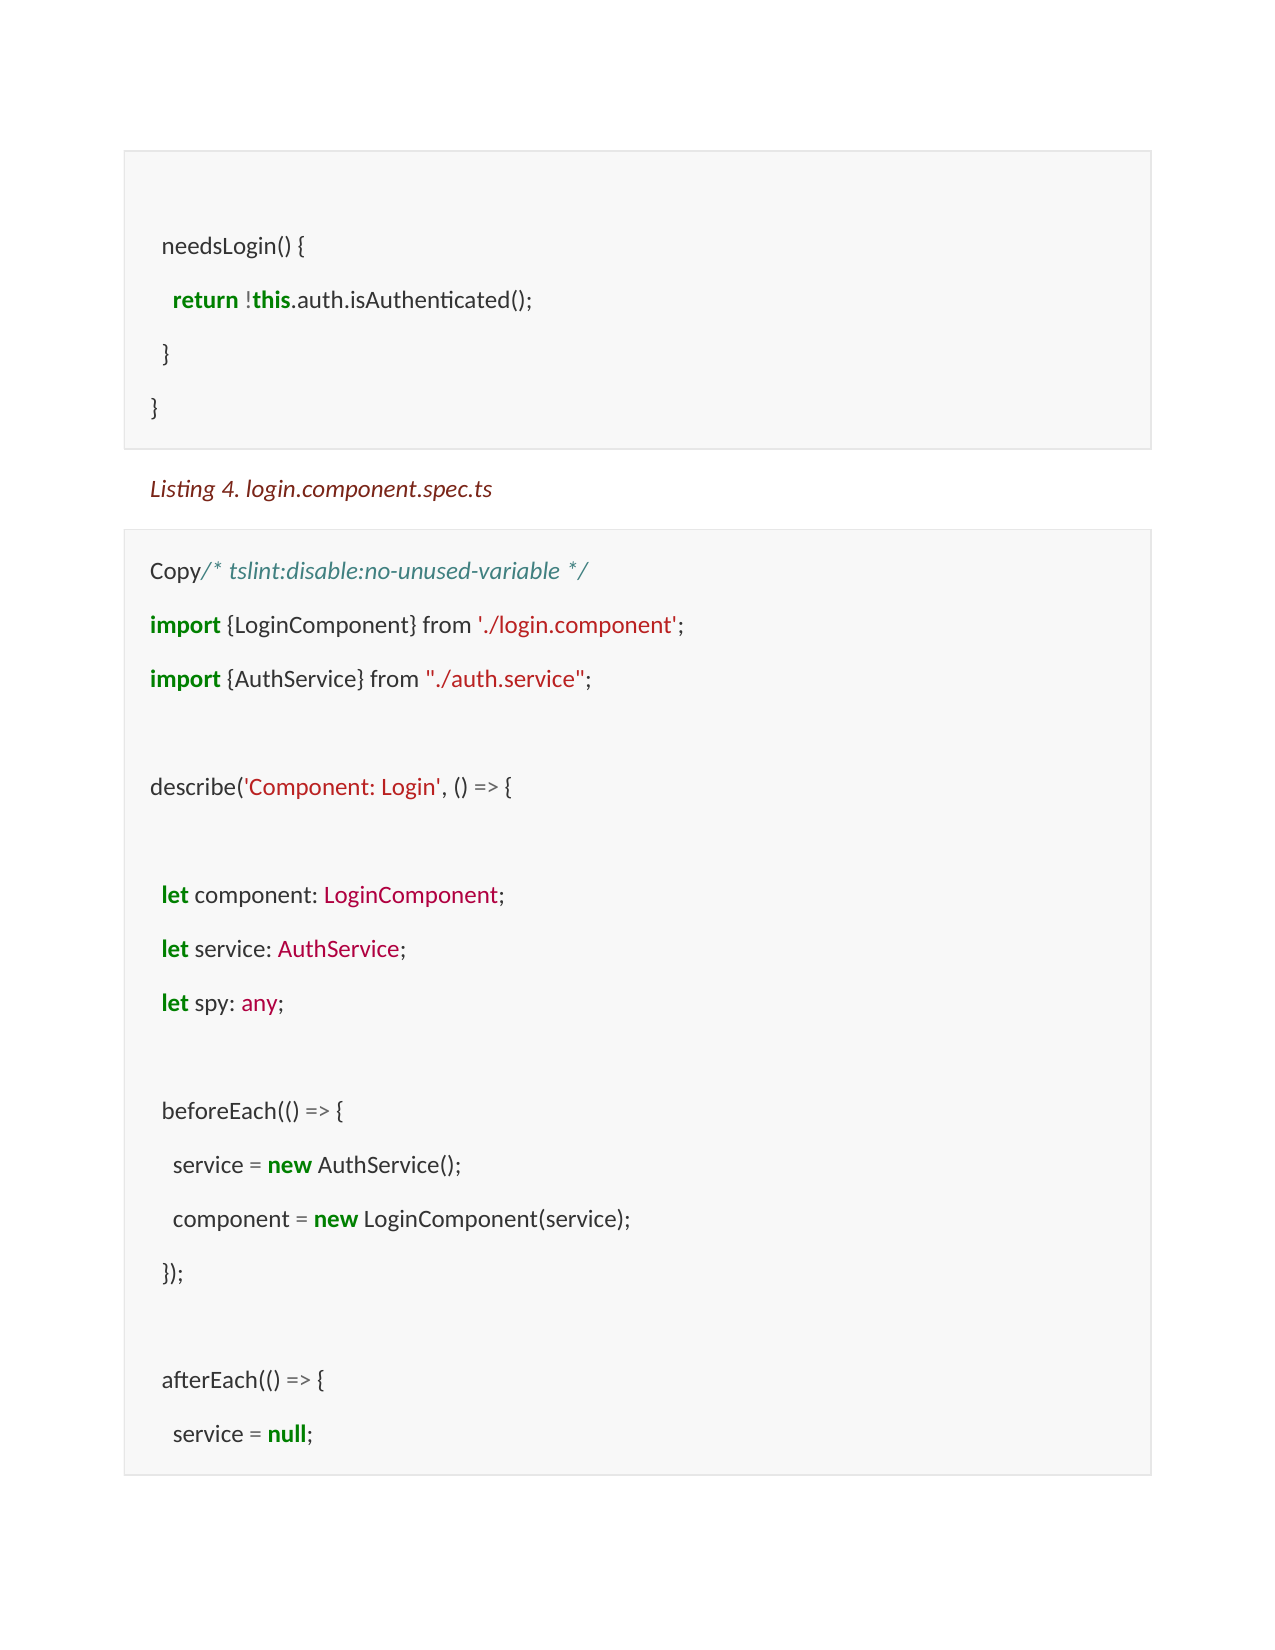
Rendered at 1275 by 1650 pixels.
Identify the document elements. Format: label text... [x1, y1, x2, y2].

text let spy: any; [125, 960, 1150, 1014]
text } [125, 366, 1150, 448]
text return !this.auth.isAuthenticated(); [125, 258, 1150, 312]
text service = null; [125, 1392, 1150, 1474]
text beforeEach(() => { [125, 1068, 1150, 1122]
text }); [125, 1230, 1150, 1284]
text needsLogin() { [125, 204, 1150, 258]
text describe('Component: Login', () => { [125, 744, 1150, 798]
text import {LoginComponent} from './login.component'; [125, 583, 1150, 637]
text component = new LoginComponent(service); [125, 1176, 1150, 1230]
text let service: AuthService; [125, 906, 1150, 960]
text Copy/* tslint:disable:no-unused-variable */ [125, 530, 1150, 583]
text service = new AuthService(); [125, 1122, 1150, 1176]
text afterEach(() => { [125, 1338, 1150, 1392]
text Listing 4. login.component.spec.ts [150, 473, 1125, 503]
text let component: LoginComponent; [125, 852, 1150, 906]
text } [125, 312, 1150, 366]
text import {AuthService} from "./auth.service"; [125, 637, 1150, 691]
